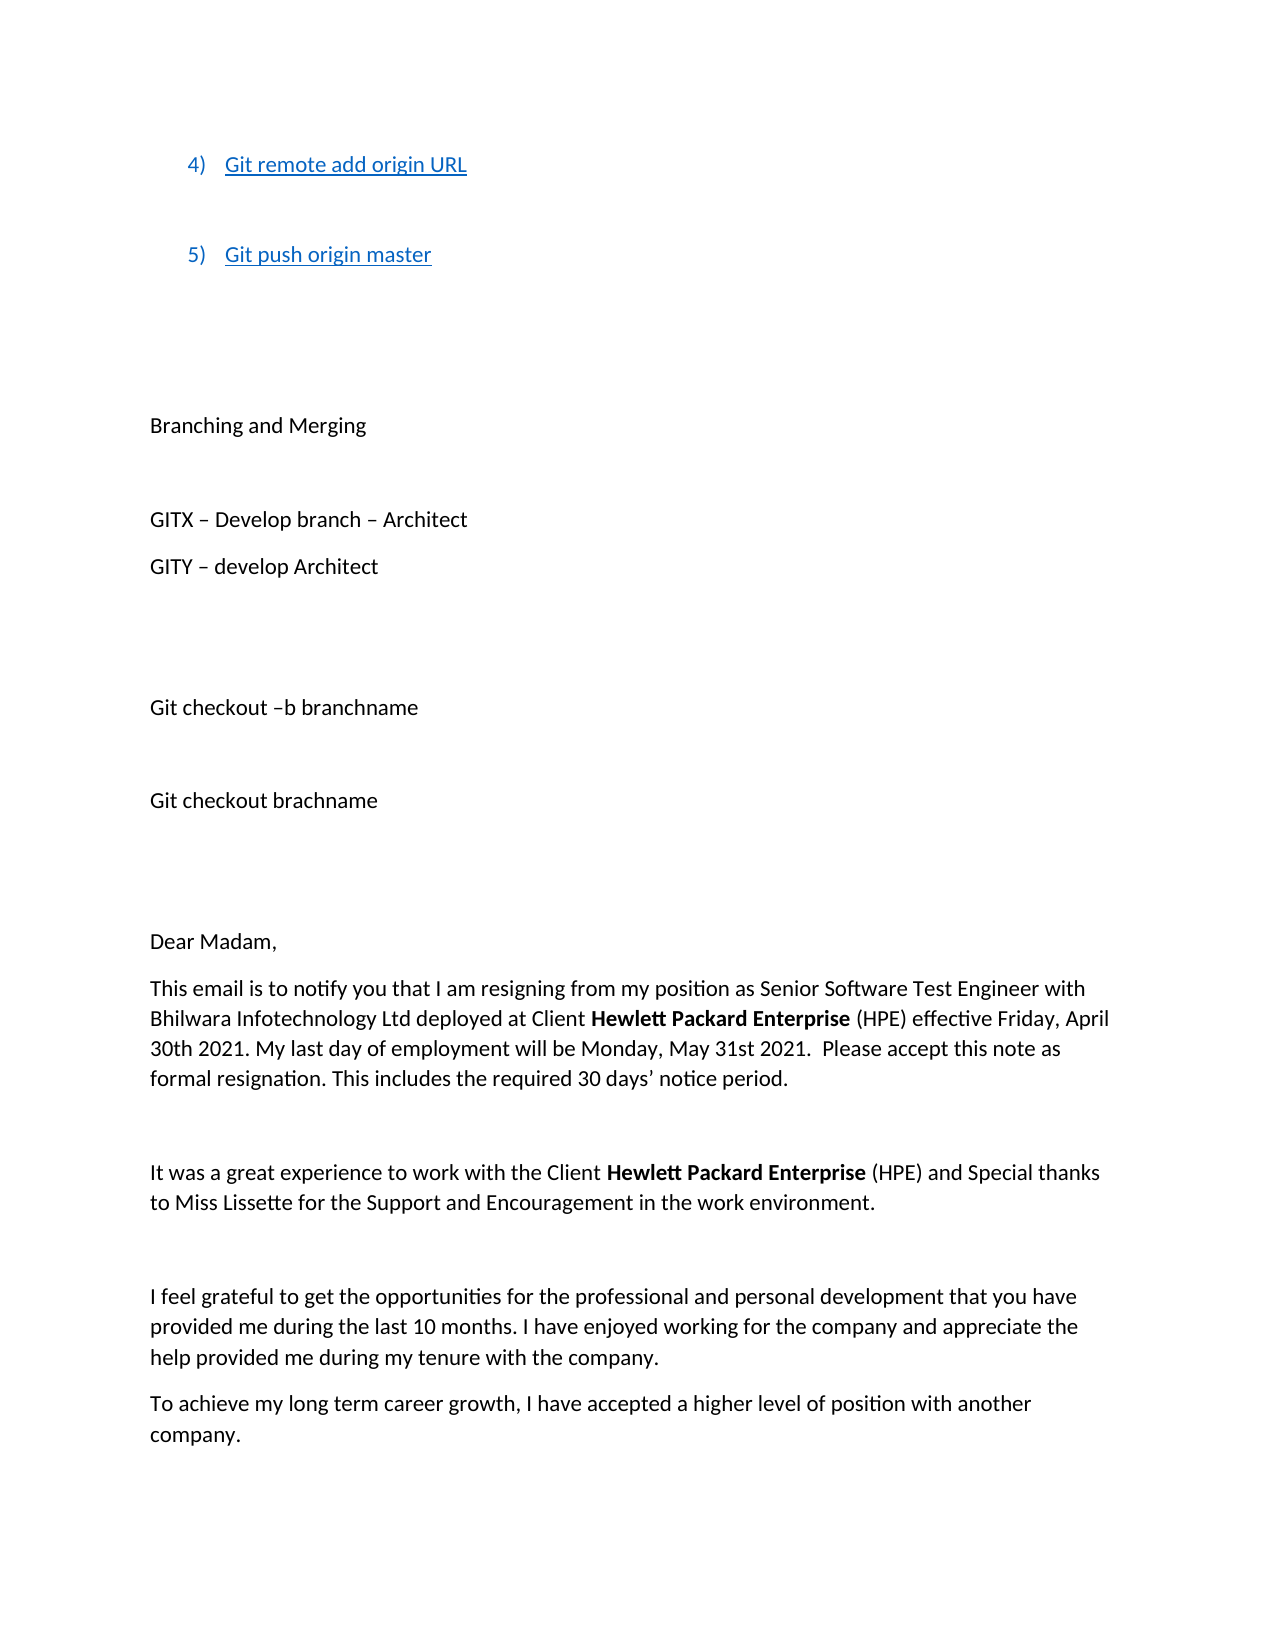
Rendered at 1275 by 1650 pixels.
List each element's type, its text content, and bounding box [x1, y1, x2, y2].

text To achieve my long term career growth, I have accepted a higher level of position with another company. [150, 1389, 1125, 1448]
text I feel grateful to get the opportunities for the professional and personal development that you have provided me during the last 10 months. I have enjoyed working for the company and appreciate the help provided me during my tenure with the company. [150, 1282, 1125, 1371]
text Dear Madam, [150, 927, 1125, 955]
list Git remote add origin URL [187, 150, 1125, 178]
text Branching and Merging [150, 411, 1125, 439]
text GITY – develop Architect [150, 552, 1125, 580]
text Git checkout –b branchname [150, 693, 1125, 721]
text Git checkout brachname [150, 786, 1125, 814]
text GITX – Develop branch – Architect [150, 505, 1125, 533]
text This email is to notify you that I am resigning from my position as Senior Software Test Engineer with Bhilwara Infotechnology Ltd deployed at Client Hewlett Packard Enterprise (HPE) effective Friday, April 30th 2021. My last day of employment will be Monday, May 31st 2021. Please accept this note as formal resignation. This includes the required 30 days’ notice period. [150, 974, 1125, 1093]
list Git push origin master [187, 241, 1125, 269]
text It was a great experience to work with the Client Hewlett Packard Enterprise (HPE) and Special thanks to Miss Lissette for the Support and Encouragement in the work environment. [150, 1158, 1125, 1217]
